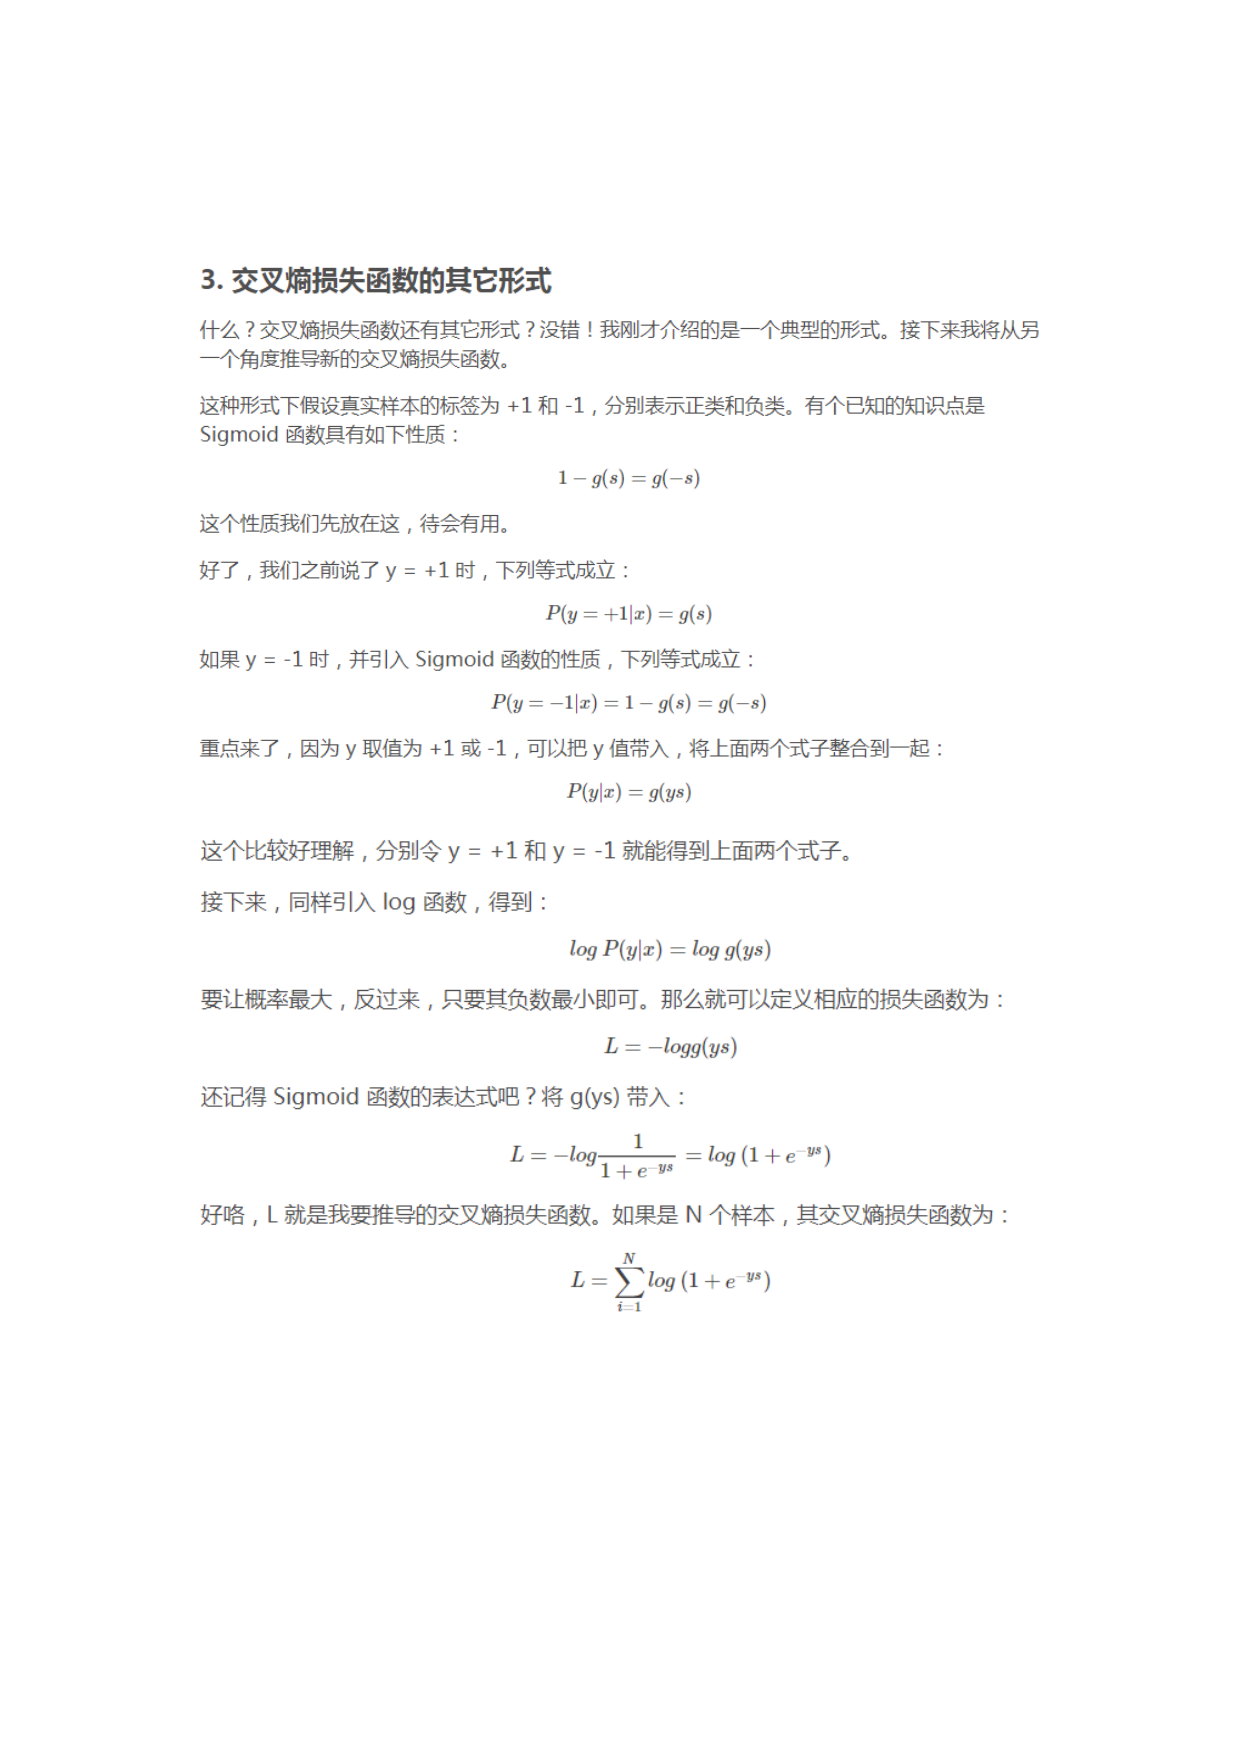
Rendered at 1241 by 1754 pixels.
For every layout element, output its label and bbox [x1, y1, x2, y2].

picture [187, 828, 1053, 1320]
picture [187, 259, 1053, 810]
